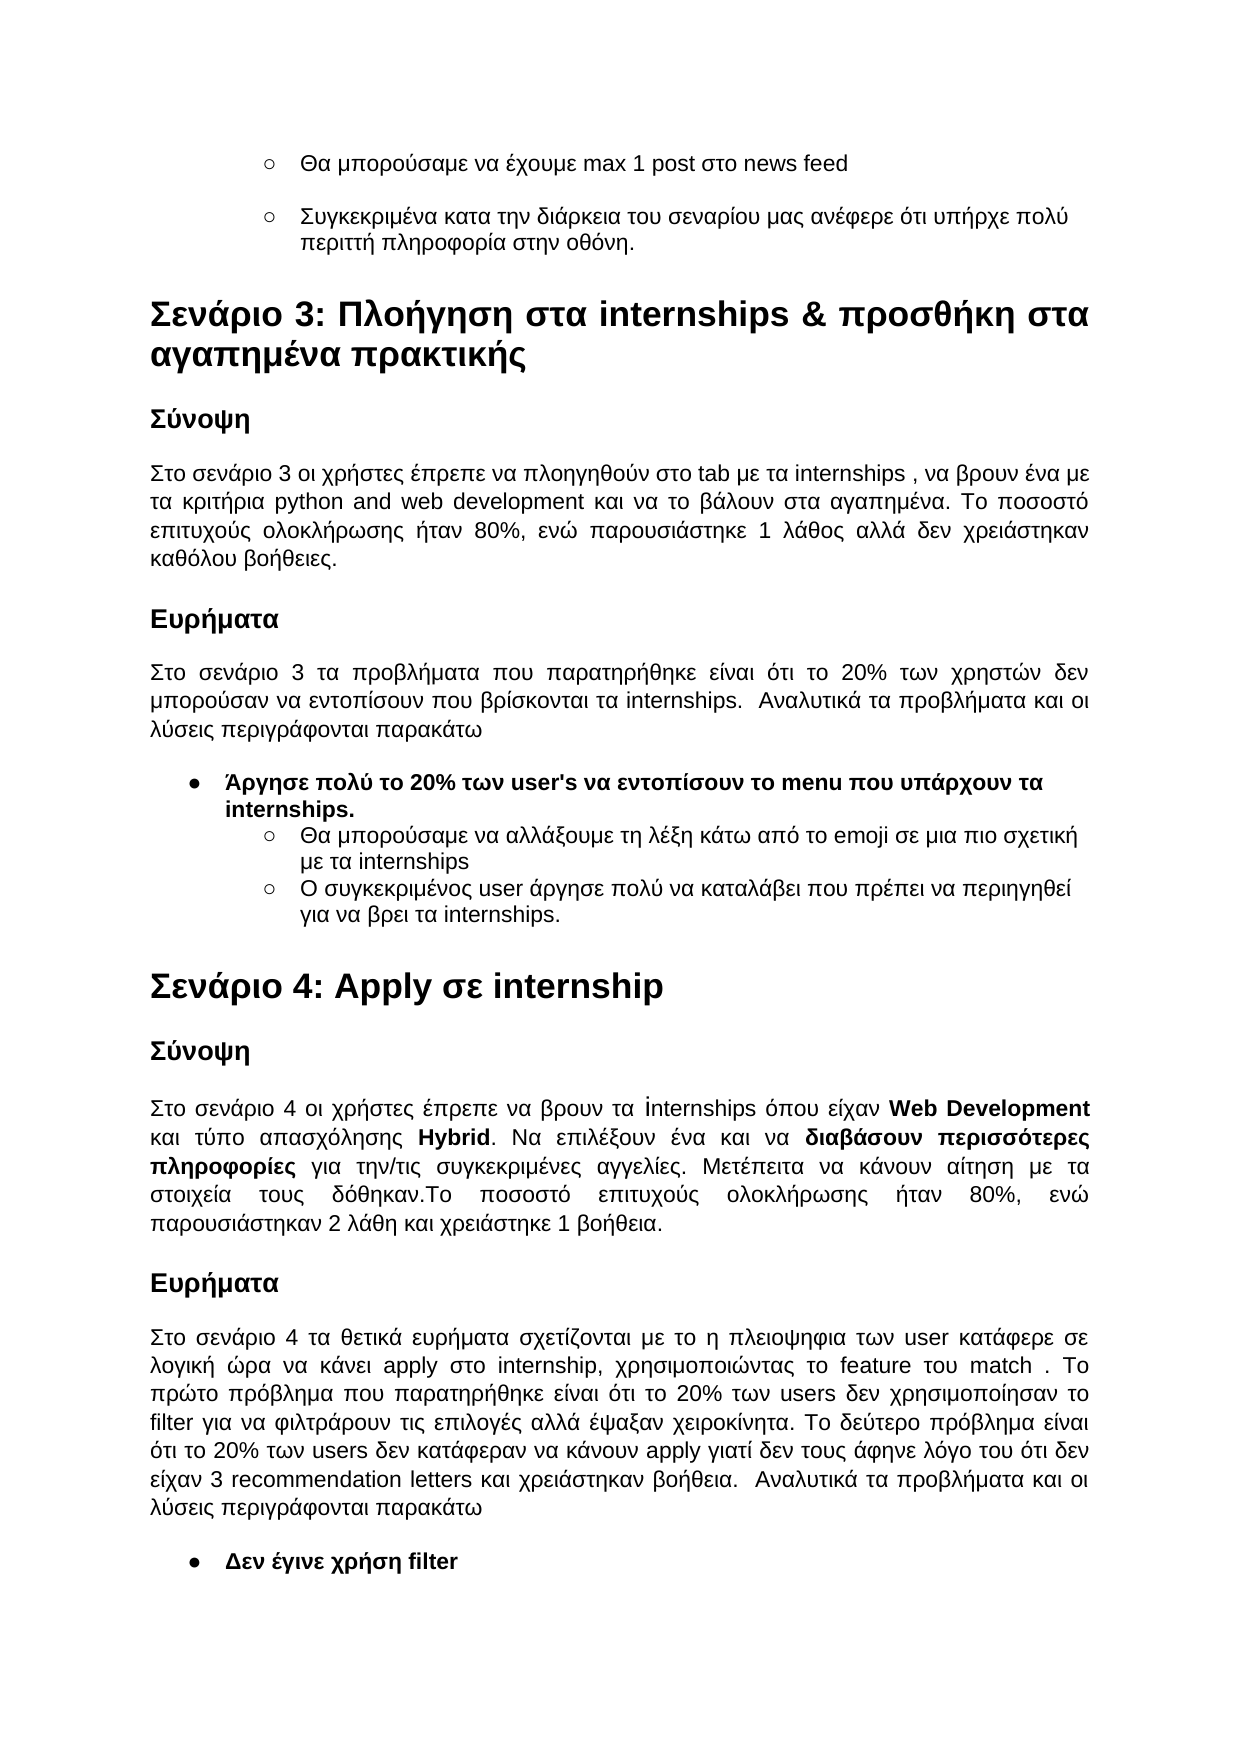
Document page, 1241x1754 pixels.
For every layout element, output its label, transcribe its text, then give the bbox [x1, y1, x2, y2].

list Συγκεκριμένα κατα την διάρκεια του σεναρίου μας ανέφερε ότι υπήρχε πολύ περιττή πληροφορία στην οθόνη. [262, 203, 1090, 255]
subtitle Σύνοψη [150, 403, 1090, 435]
list Θα μπορούσαμε να αλλάξουμε τη λέξη κάτω από το emoji σε μια πιο σχετική με τα internships [262, 822, 1090, 875]
subtitle Σενάριο 3: Πλοήγηση στα internships & προσθήκη στα αγαπημένα πρακτικής [150, 293, 1090, 374]
text Στο σενάριο 3 τα προβλήματα που παρατηρήθηκε είναι ότι το 20% των χρηστών δεν μπορούσαν να εντοπίσουν που βρίσκονται τα internships. Αναλυτικά τα προβλήματα και οι λύσεις περιγράφονται παρακάτω [150, 659, 1090, 742]
list Δεν έγινε χρήση filter [187, 1548, 1090, 1600]
list Θα μπορούσαμε να έχουμε max 1 post στο news feed [262, 150, 1090, 203]
text Στο σενάριο 4 τα θετικά ευρήματα σχετίζονται με το η πλειοψηφια των user κατάφερε σε λογική ώρα να κάνει apply στο internship, χρησιμοποιώντας το feature του match . Το πρώτο πρόβλημα που παρατηρήθηκε είναι ότι το 20% των users δεν χρησιμοποίησαν το filter για να φιλτράρουν τις επιλογές αλλά έψαξαν χειροκίνητα. Το δεύτερο πρόβλημα είναι ότι το 20% των users δεν κατάφεραν να κάνουν apply γιατί δεν τους άφηνε λόγο του ότι δεν είχαν 3 recommendation letters και χρειάστηκαν βοήθεια. Αναλυτικά τα προβλήματα και οι λύσεις περιγράφονται παρακάτω [150, 1323, 1090, 1521]
subtitle Ευρήματα [150, 603, 1090, 634]
subtitle Σενάριο 4: Apply σε internship [150, 965, 1090, 1006]
list Άργησε πολύ το 20% των user's να εντοπίσουν το menu που υπάρχουν τα internships. [187, 769, 1090, 822]
text Στο σενάριο 3 οι χρήστες έπρεπε να πλοηγηθούν στο tab με τα internships , να βρουν ένα με τα κριτήρια python and web development και να το βάλουν στα αγαπημένα. Το ποσοστό επιτυχούς ολοκλήρωσης ήταν 80%, ενώ παρουσιάστηκε 1 λάθος αλλά δεν χρειάστηκαν καθόλου βοήθειες. [150, 460, 1090, 571]
subtitle Σύνοψη [150, 1035, 1090, 1066]
text Στο σενάριο 4 οι χρήστες έπρεπε να βρουν τα internships όπου είχαν Web Development και τύπο απασχόλησης Hybrid. Να επιλέξουν ένα και να διαβάσουν περισσότερες πληροφορίες για την/τις συγκεκριμένες αγγελίες. Μετέπειτα να κάνουν αίτηση με τα στοιχεία τους δόθηκαν.Το ποσοστό επιτυχούς ολοκλήρωσης ήταν 80%, ενώ παρουσιάστηκαν 2 λάθη και χρειάστηκε 1 βοήθεια. [150, 1091, 1090, 1236]
list Ο συγκεκριμένος user άργησε πολύ να καταλάβει που πρέπει να περιηγηθεί για να βρει τα internships. [262, 875, 1090, 927]
subtitle Ευρήματα [150, 1267, 1090, 1298]
